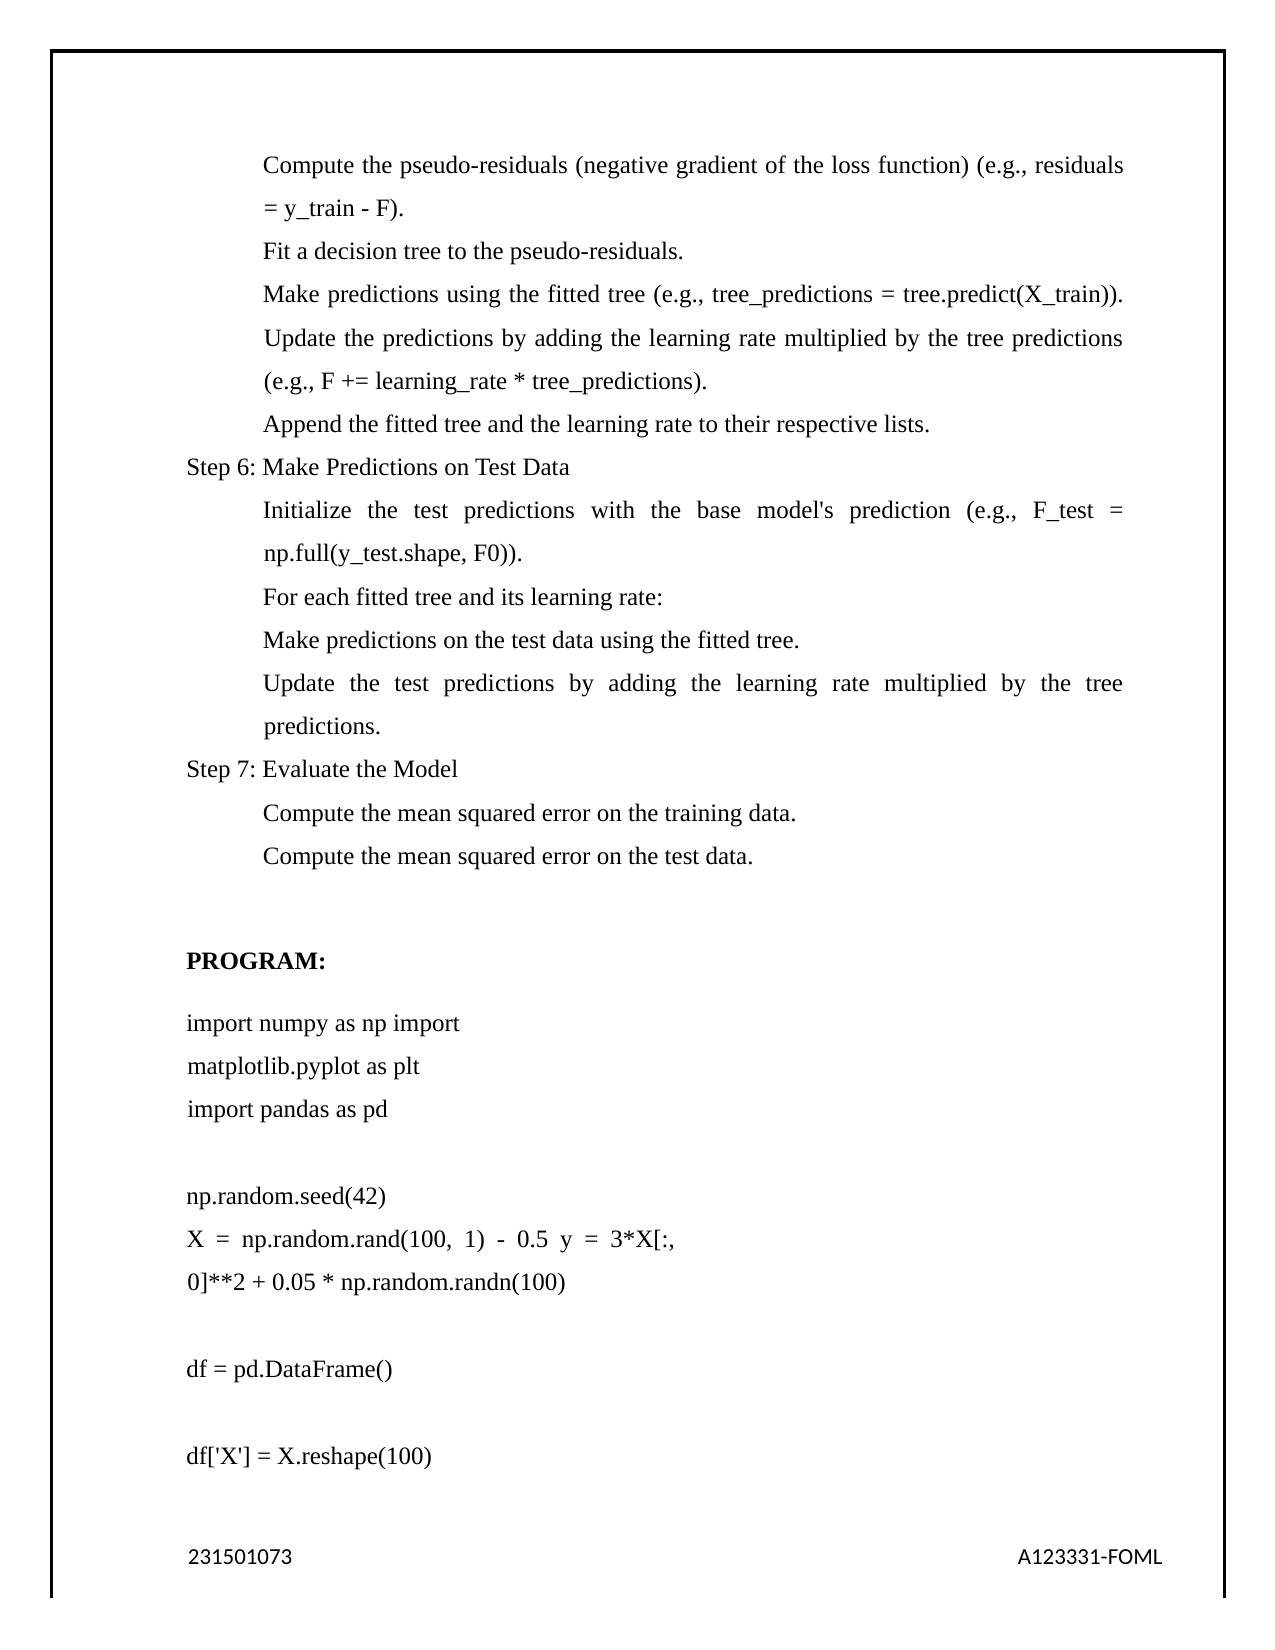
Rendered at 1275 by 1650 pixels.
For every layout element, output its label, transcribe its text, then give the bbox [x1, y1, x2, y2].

text np.random.seed(42) [186, 1181, 1124, 1209]
text df = pd.DataFrame() [186, 1354, 1124, 1383]
text Append the fitted tree and the learning rate to their respective lists. [263, 409, 1124, 438]
text Update the test predictions by adding the learning rate multiplied by the tree predictions. [263, 668, 1124, 740]
text import numpy as np import matplotlib.pyplot as plt import pandas as pd [186, 1008, 492, 1123]
text Compute the mean squared error on the test data. [263, 841, 1124, 869]
text For each fitted tree and its learning rate: [263, 582, 1124, 611]
text Make predictions on the test data using the fitted tree. [263, 625, 1124, 654]
text Step 7: Evaluate the Model [186, 754, 1124, 783]
text df['X'] = X.reshape(100) [186, 1441, 1124, 1470]
text Compute the pseudo-residuals (negative gradient of the loss function) (e.g., residuals = y_train - F). [263, 150, 1124, 222]
text PROGRAM: [186, 946, 371, 975]
text Compute the mean squared error on the training data. [263, 798, 1124, 826]
text X = np.random.rand(100, 1) - 0.5 y = 3*X[:, 0]**2 + 0.05 * np.random.randn(100) [186, 1224, 675, 1296]
text Initialize the test predictions with the base model's prediction (e.g., F_test = np.full(y_test.shape, F0)). [263, 495, 1124, 567]
text Make predictions using the fitted tree (e.g., tree_predictions = tree.predict(X_train)). Update the predictions by adding the learning rate multiplied by the tree predictions (e.g., F += learning_rate * tree_predictions). [263, 279, 1124, 394]
text Fit a decision tree to the pseudo-residuals. [263, 236, 1124, 265]
text Step 6: Make Predictions on Test Data [186, 452, 1124, 481]
